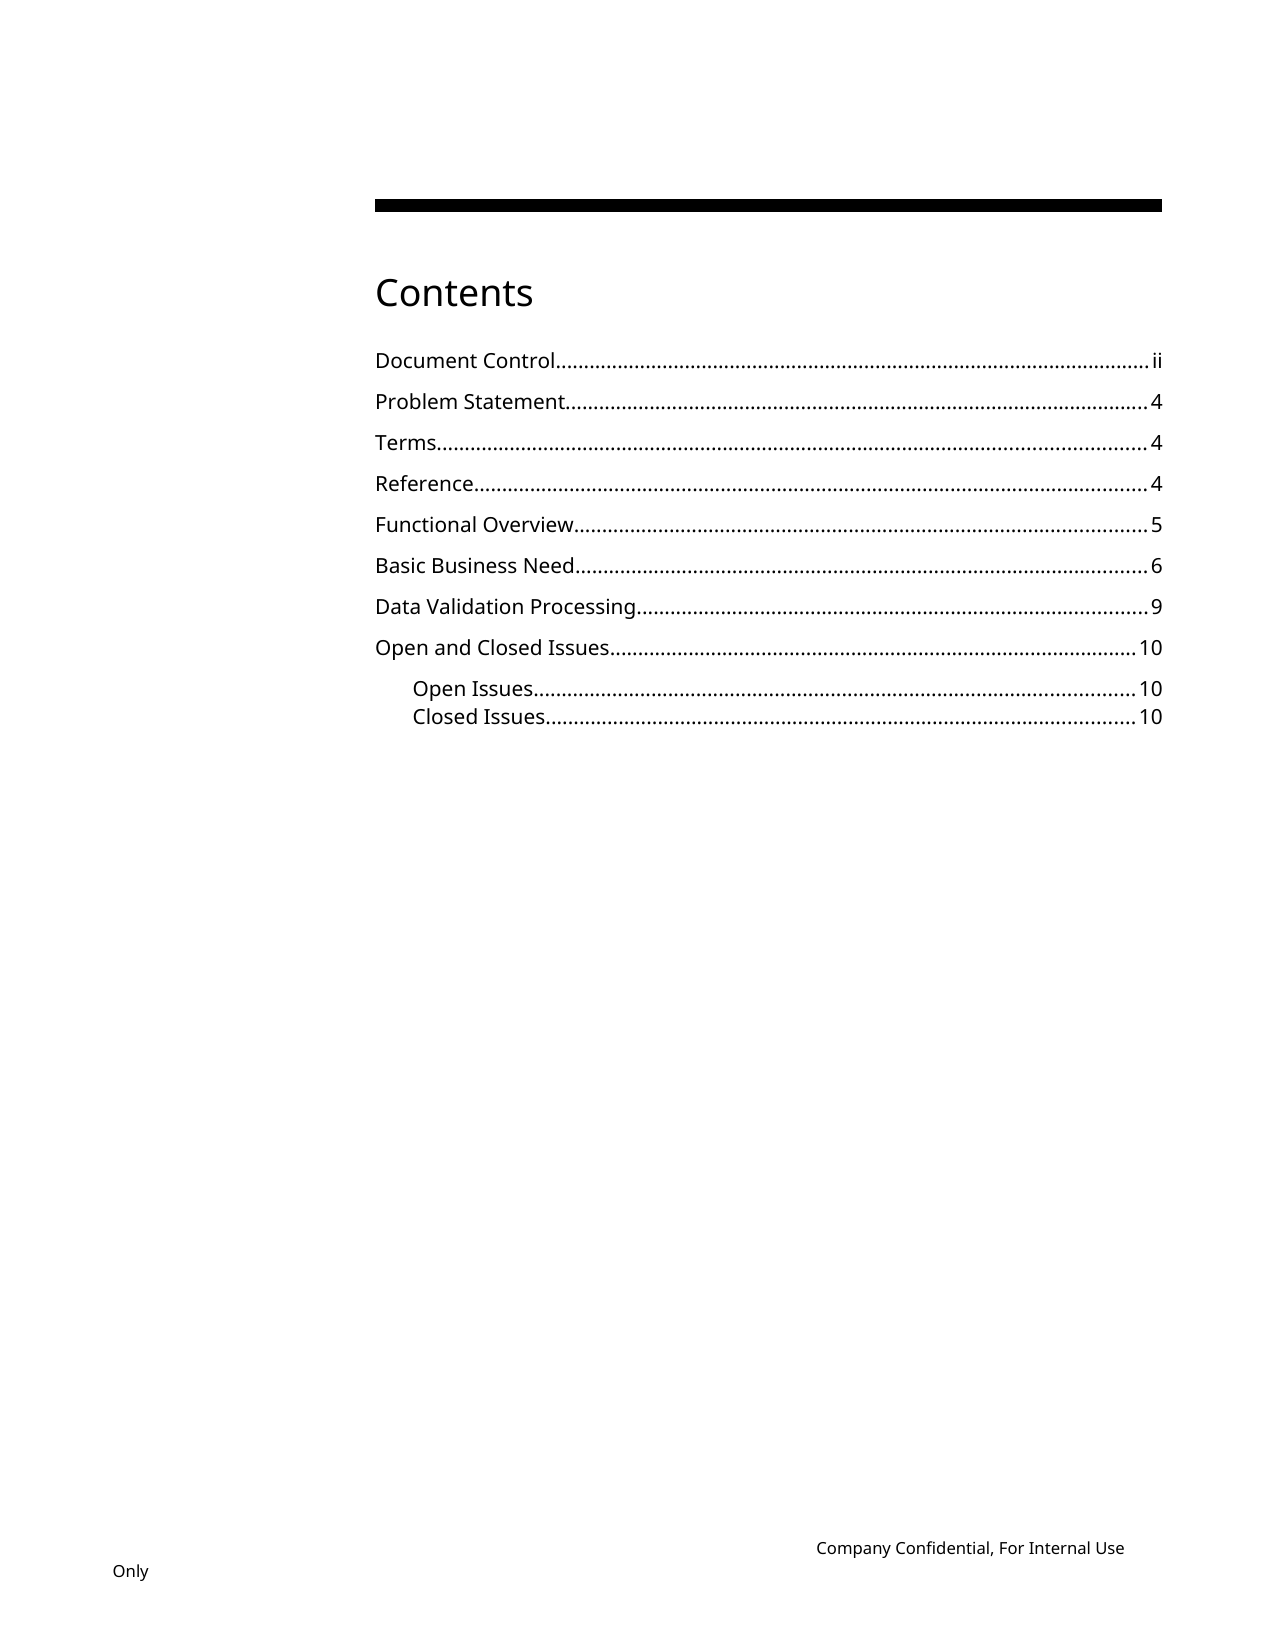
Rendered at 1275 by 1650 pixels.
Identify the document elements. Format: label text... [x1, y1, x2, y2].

text Open and Closed Issues 10 [375, 633, 1162, 661]
text Functional Overview 5 [375, 510, 1162, 538]
text Basic Business Need 6 [375, 551, 1162, 579]
text Terms 4 [375, 428, 1162, 457]
text Data Validation Processing 9 [375, 592, 1162, 620]
text Document Control ii [375, 346, 1162, 375]
subtitle Contents [375, 212, 1162, 317]
text Reference 4 [375, 469, 1162, 497]
text Closed Issues 10 [412, 702, 1162, 731]
text Open Issues 10 [412, 674, 1162, 702]
text Problem Statement 4 [375, 387, 1162, 416]
